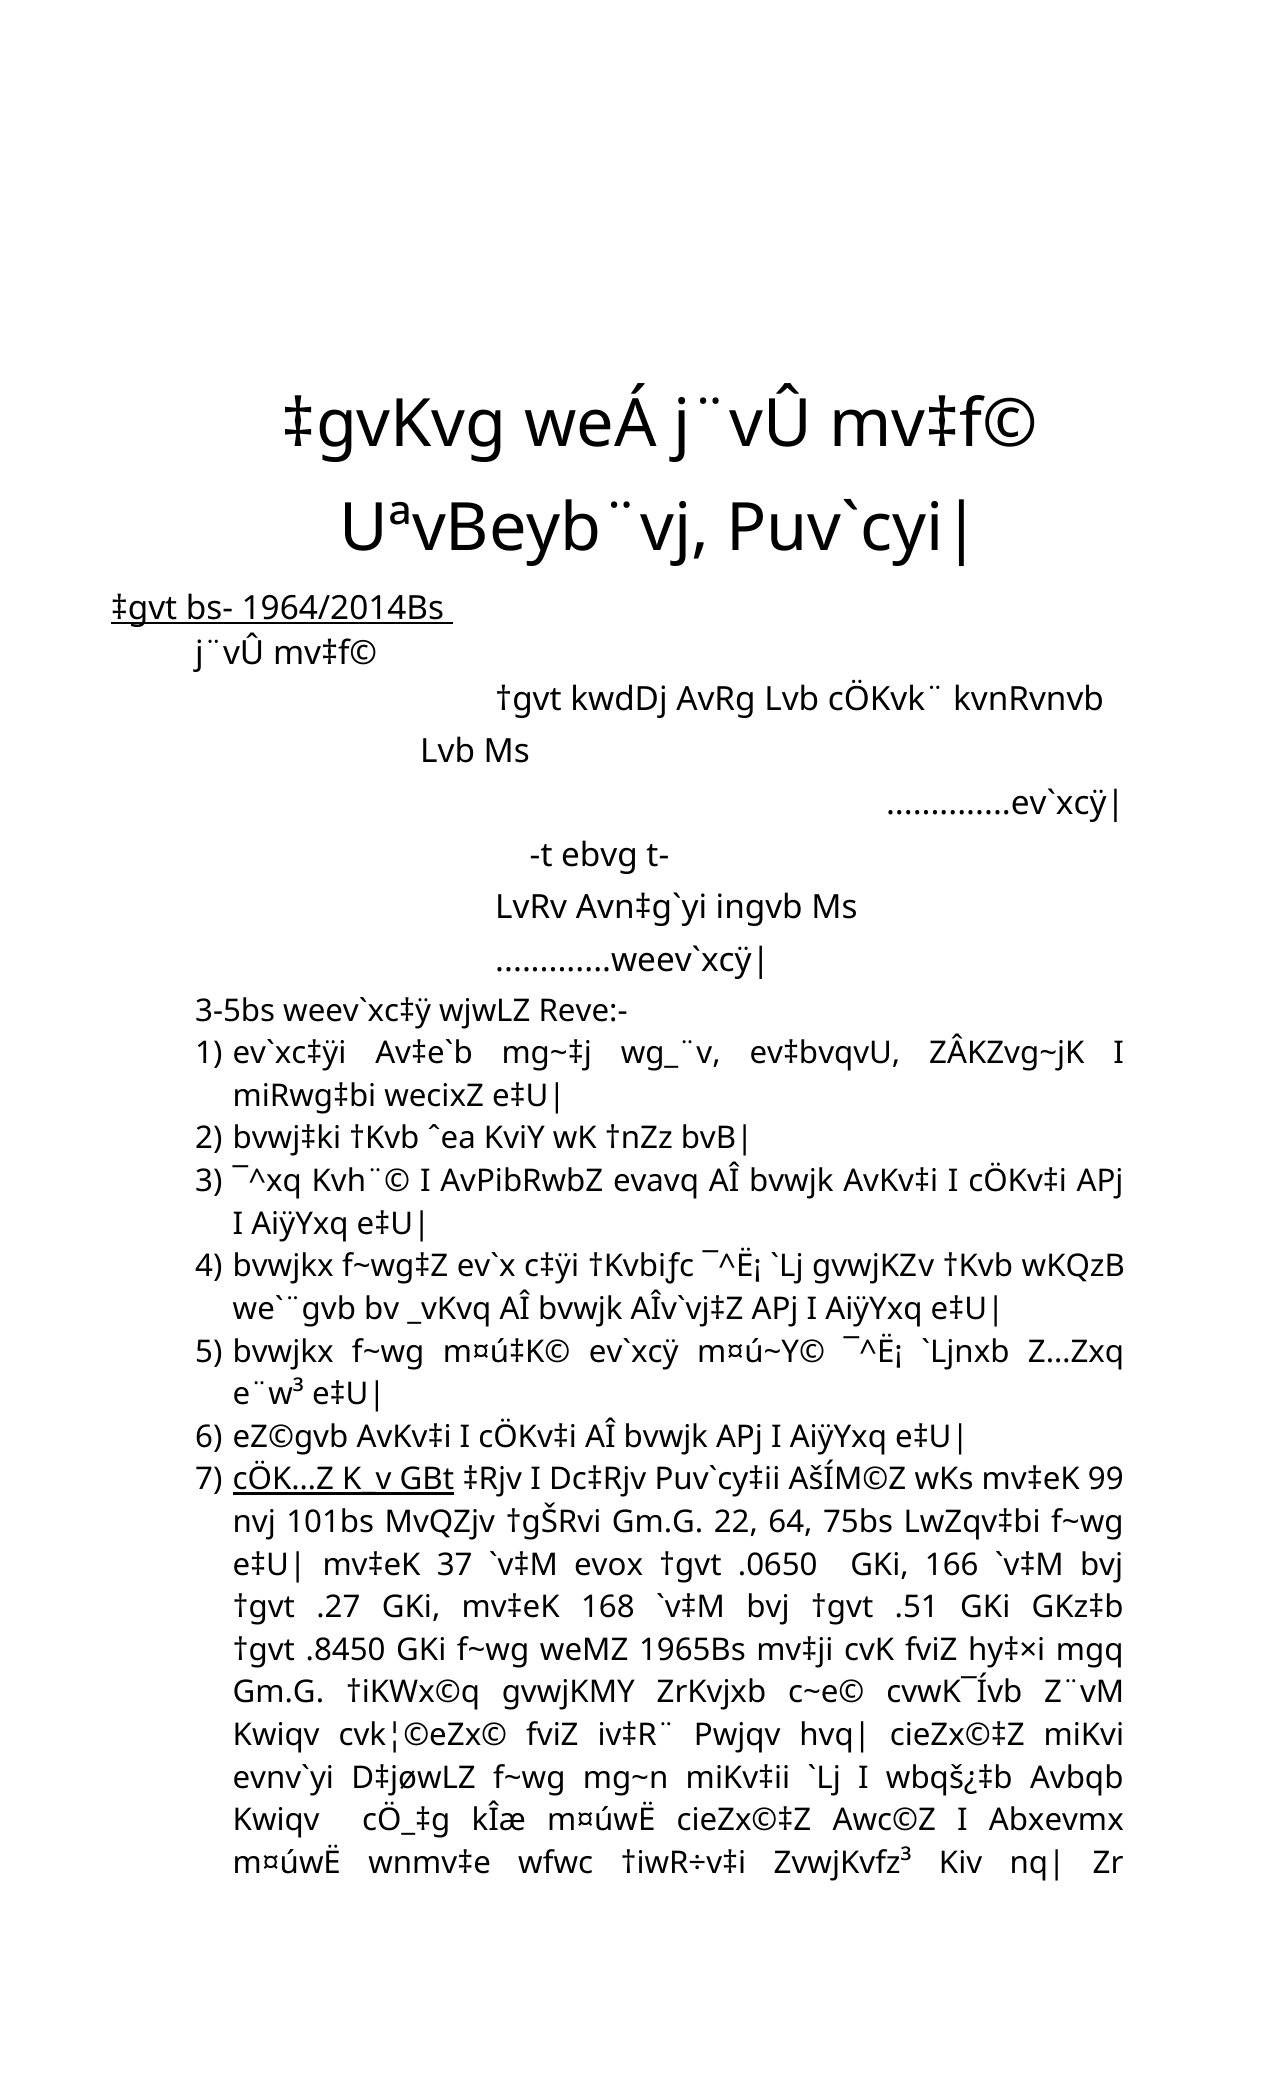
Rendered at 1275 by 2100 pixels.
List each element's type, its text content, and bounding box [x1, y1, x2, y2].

text †gvt kwdDj AvRg Lvb cÖKvk¨ kvnRvnvb Lvb Ms [420, 674, 1125, 772]
list ev`xc‡ÿi Av‡e`b mg~‡j wg_¨v, ev‡bvqvU, ZÂKZvg~jK I miRwg‡bi wecixZ e‡U| [195, 1030, 1125, 1116]
list bvwjkx f~wg‡Z ev`x c‡ÿi †Kvbiƒc ¯^Ë¡ `Lj gvwjKZv †Kvb wKQzB we`¨gvb bv _vKvq AÎ bvwjk AÎv`vj‡Z APj I AiÿYxq e‡U| [195, 1243, 1125, 1328]
list ¯^xq Kvh¨© I AvPibRwbZ evavq AÎ bvwjk AvKv‡i I cÖKv‡i APj I AiÿYxq e‡U| [195, 1158, 1125, 1243]
text LvRv Avn‡g`yi ingvb Ms .............weev`xcÿ| [420, 883, 1125, 981]
text ‡gvt bs- 1964/2014Bs [111, 584, 1125, 629]
list bvwj‡ki †Kvb ˆea KviY wK †nZz bvB| [195, 1116, 1125, 1158]
text ‡gvKvg weÁ j¨vÛ mv‡f© UªvBeyb¨vj, Puv`cyi| [195, 375, 1125, 570]
text ..............ev`xcÿ| [420, 779, 1125, 824]
text j¨vÛ mv‡f© [195, 629, 1125, 674]
text 3-5bs weev`xc‡ÿ wjwLZ Reve:- [195, 988, 1125, 1030]
list bvwjkx f~wg m¤ú‡K© ev`xcÿ m¤ú~Y© ¯^Ë¡ `Ljnxb Z…Zxq e¨w³ e‡U| [195, 1328, 1125, 1414]
text -t ebvg t- [420, 831, 1125, 877]
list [195, 1456, 1125, 1882]
list eZ©gvb AvKv‡i I cÖKv‡i AÎ bvwjk APj I AiÿYxq e‡U| [195, 1414, 1125, 1456]
